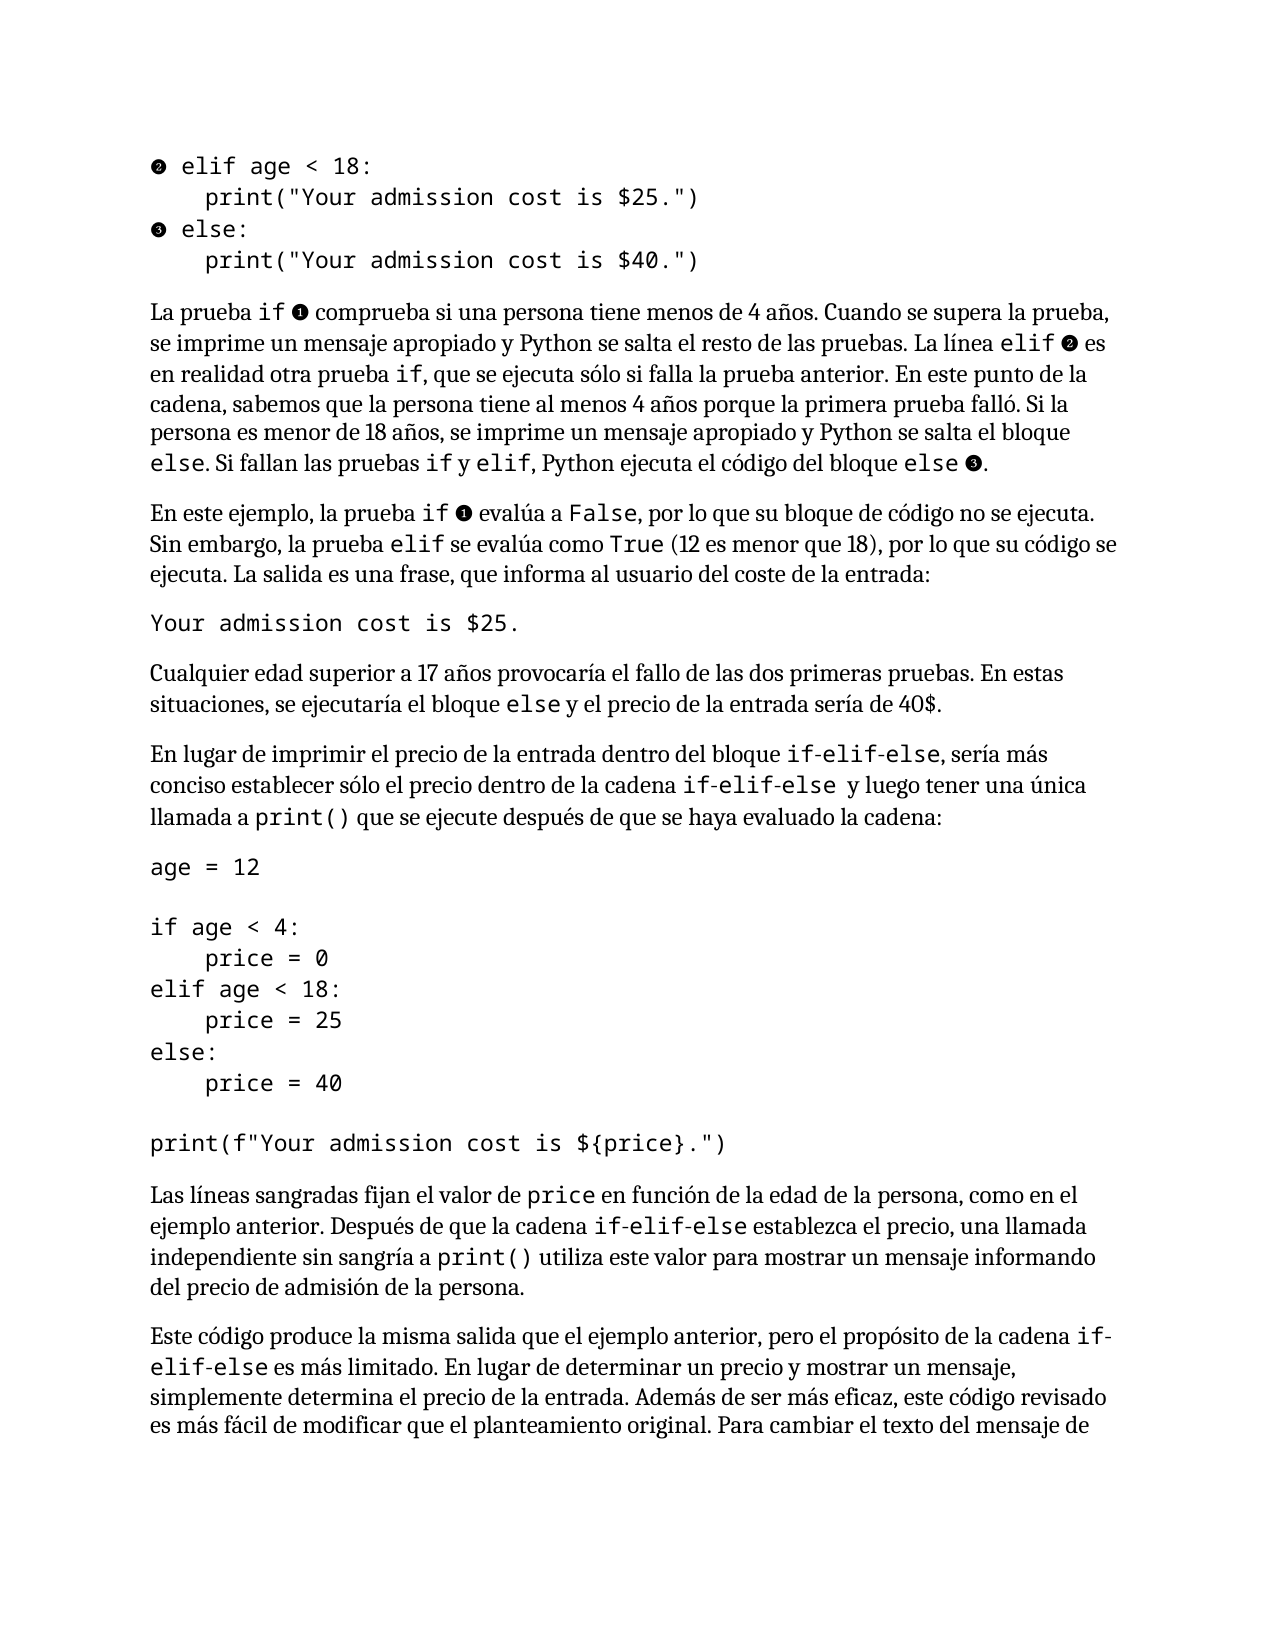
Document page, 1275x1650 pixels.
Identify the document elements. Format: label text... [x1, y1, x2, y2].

text age = 12 if age < 4: price = 0 elif age < 18: price = 25 else: price = 40 print(f"Your admission cost is ${price}.") [150, 850, 1125, 1158]
text Las líneas sangradas fijan el valor de price en función de la edad de la persona, como en el ejemplo anterior. Después de que la cadena if-elif-else establezca el precio, una llamada independiente sin sangría a print() utiliza este valor para mostrar un mensaje informando del precio de admisión de la persona. [150, 1179, 1125, 1301]
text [150, 1320, 1125, 1440]
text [150, 150, 1125, 275]
text En lugar de imprimir el precio de la entrada dentro del bloque if-elif-else, sería más conciso establecer sólo el precio dentro de la cadena if-elif-else y luego tener una única llamada a print() que se ejecute después de que se haya evaluado la cadena: [150, 738, 1125, 832]
text Cualquier edad superior a 17 años provocaría el fallo de las dos primeras pruebas. En estas situaciones, se ejecutaría el bloque else y el precio de la entrada sería de 40$. [150, 659, 1125, 719]
text En este ejemplo, la prueba if ❶ evalúa a False, por lo que su bloque de código no se ejecuta. Sin embargo, la prueba elif se evalúa como True (12 es menor que 18), por lo que su código se ejecuta. La salida es una frase, que informa al usuario del coste de la entrada: [150, 497, 1125, 588]
text Your admission cost is $25. [150, 607, 1125, 638]
text La prueba if ❶ comprueba si una persona tiene menos de 4 años. Cuando se supera la prueba, se imprime un mensaje apropiado y Python se salta el resto de las pruebas. La línea elif ❷ es en realidad otra prueba if, que se ejecuta sólo si falla la prueba anterior. En este punto de la cadena, sabemos que la persona tiene al menos 4 años porque la primera prueba falló. Si la persona es menor de 18 años, se imprime un mensaje apropiado y Python se salta el bloque else. Si fallan las pruebas if y elif, Python ejecuta el código del bloque else ❸. [150, 296, 1125, 478]
